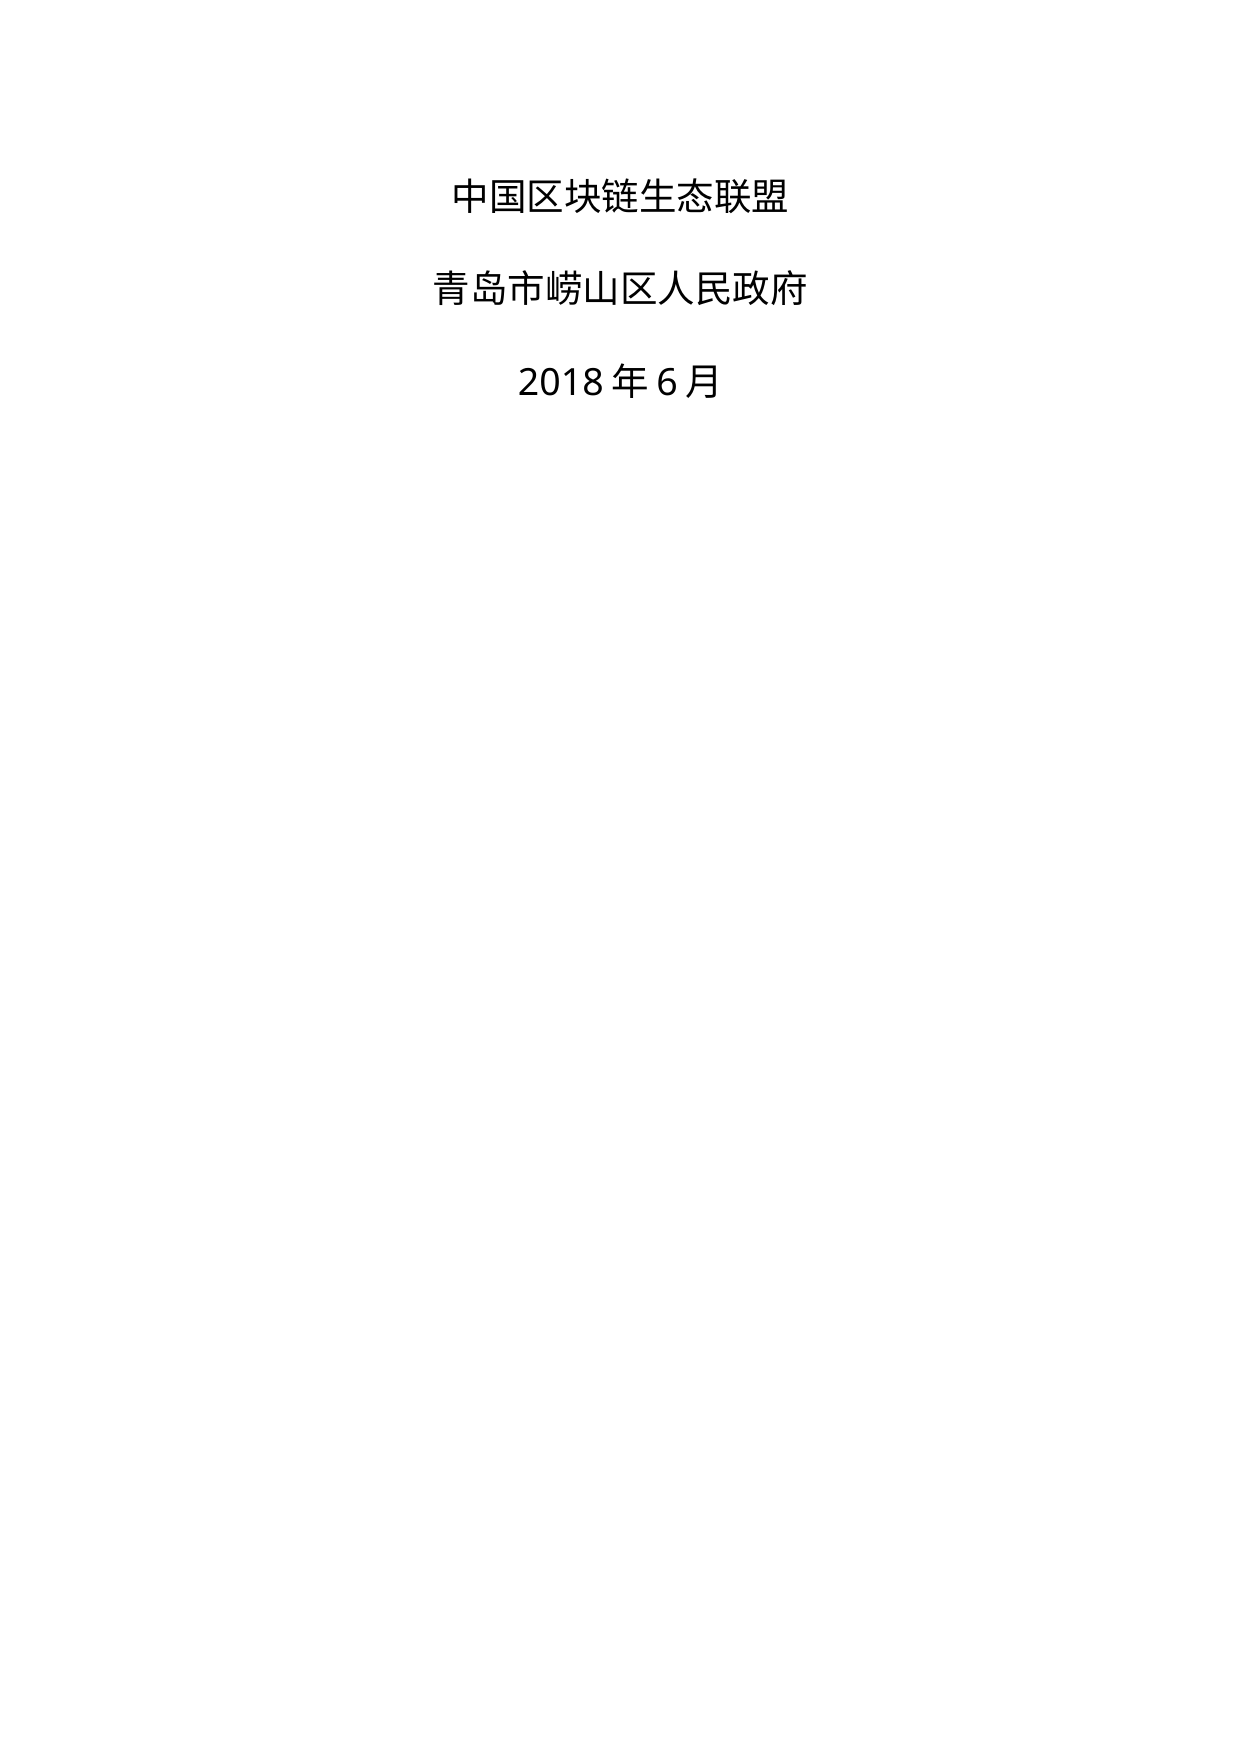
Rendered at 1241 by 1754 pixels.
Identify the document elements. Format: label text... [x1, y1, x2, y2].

text 中国区块链生态联盟 [187, 162, 1053, 227]
text 2018年6月 [187, 346, 1053, 411]
text 青岛市崂山区人民政府 [187, 254, 1053, 319]
